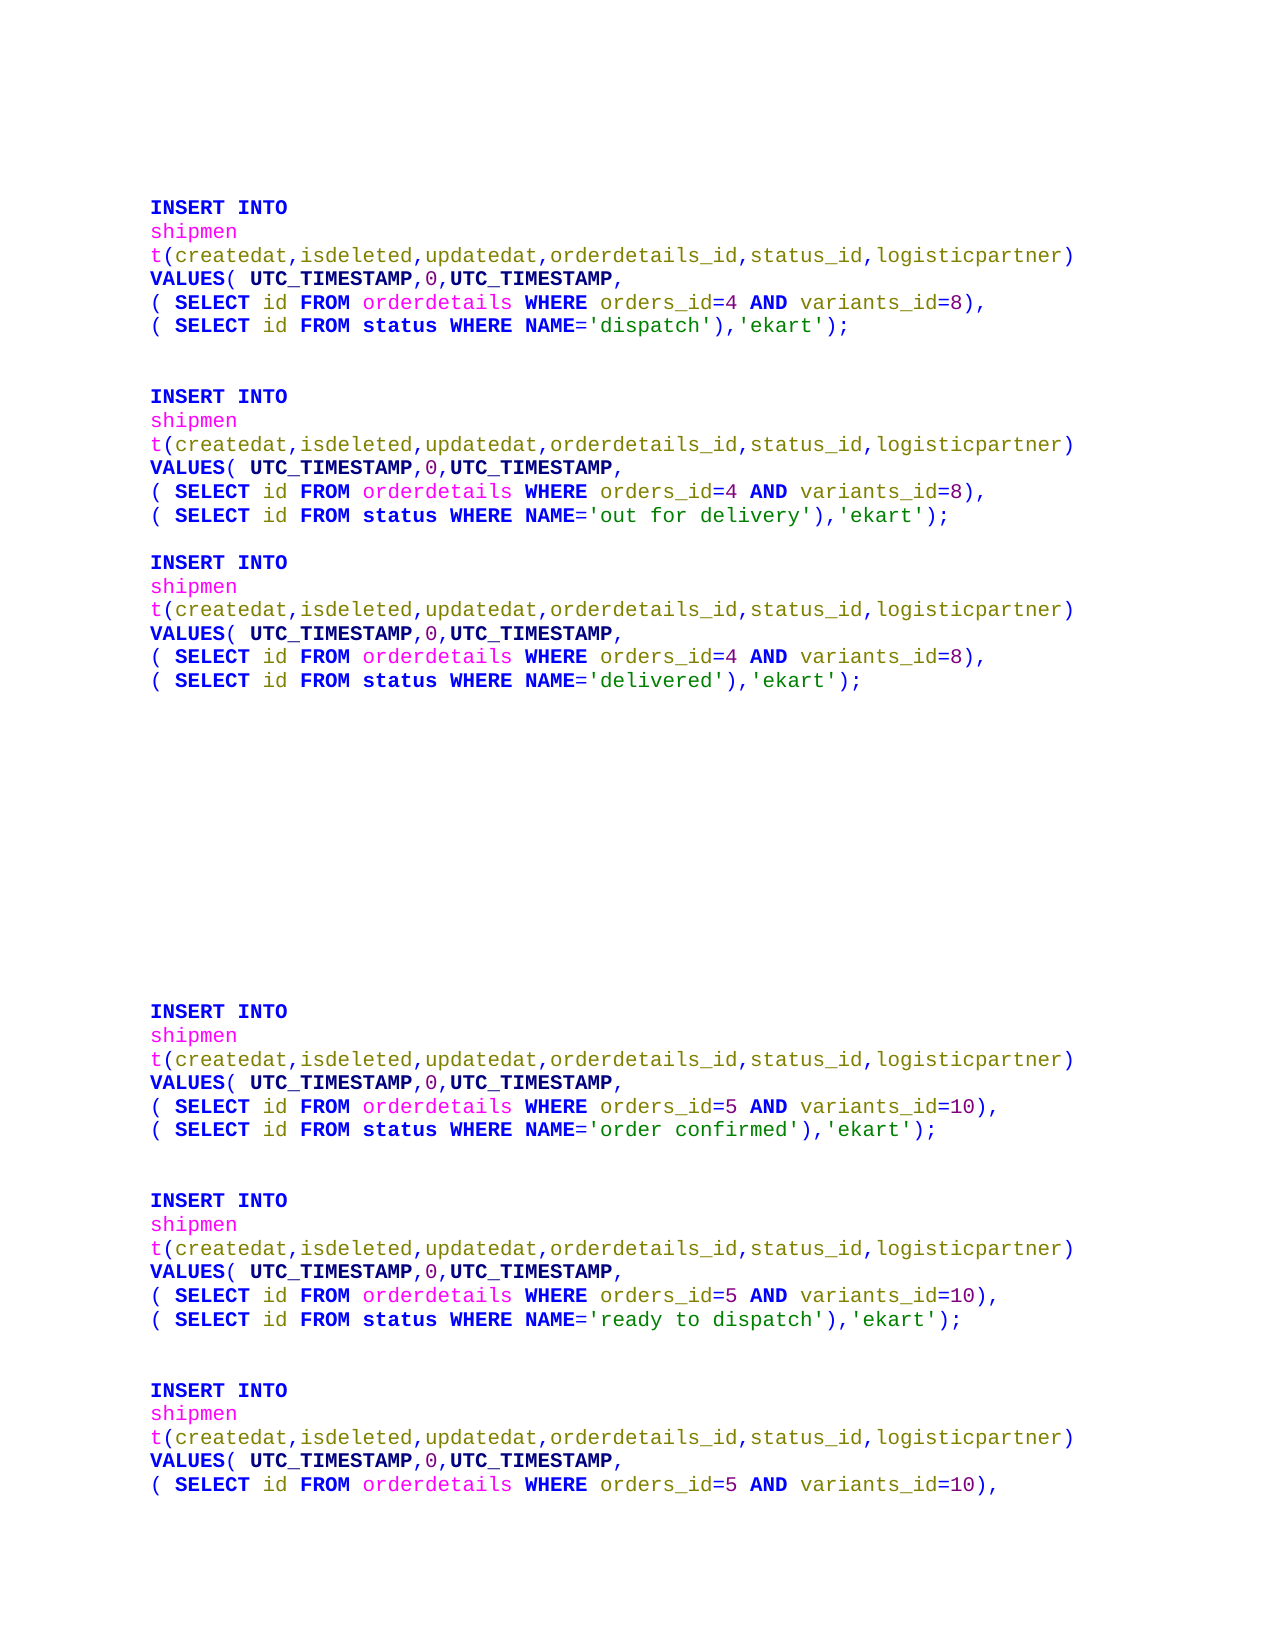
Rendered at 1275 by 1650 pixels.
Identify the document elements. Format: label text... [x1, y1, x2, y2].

text ( SELECT id FROM status WHERE NAME='order confirmed'),'ekart'); [150, 1119, 1125, 1143]
text ( SELECT id FROM status WHERE NAME='ready to dispatch'),'ekart'); [150, 1309, 1125, 1332]
text INSERT INTO shipment(createdat,isdeleted,updatedat,orderdetails_id,status_id,logisticpartner) [150, 1001, 1125, 1072]
text INSERT INTO shipment(createdat,isdeleted,updatedat,orderdetails_id,status_id,logisticpartner) [150, 1190, 1125, 1261]
text ( SELECT id FROM status WHERE NAME='delivered'),'ekart'); [150, 670, 1125, 694]
text VALUES( UTC_TIMESTAMP,0,UTC_TIMESTAMP, [150, 1261, 1125, 1285]
text INSERT INTO shipment(createdat,isdeleted,updatedat,orderdetails_id,status_id,logisticpartner) [150, 386, 1125, 457]
text ( SELECT id FROM orderdetails WHERE orders_id=5 AND variants_id=10), [150, 1285, 1125, 1309]
text ( SELECT id FROM orderdetails WHERE orders_id=5 AND variants_id=10), [150, 1474, 1125, 1498]
text VALUES( UTC_TIMESTAMP,0,UTC_TIMESTAMP, [150, 457, 1125, 481]
text ( SELECT id FROM status WHERE NAME='out for delivery'),'ekart'); [150, 505, 1125, 528]
text ( SELECT id FROM orderdetails WHERE orders_id=5 AND variants_id=10), [150, 1096, 1125, 1119]
text ( SELECT id FROM status WHERE NAME='dispatch'),'ekart'); [150, 316, 1125, 339]
text ( SELECT id FROM orderdetails WHERE orders_id=4 AND variants_id=8), [150, 647, 1125, 670]
text INSERT INTO shipment(createdat,isdeleted,updatedat,orderdetails_id,status_id,logisticpartner) [150, 197, 1125, 268]
text VALUES( UTC_TIMESTAMP,0,UTC_TIMESTAMP, [150, 268, 1125, 292]
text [150, 292, 1125, 316]
text VALUES( UTC_TIMESTAMP,0,UTC_TIMESTAMP, [150, 1072, 1125, 1096]
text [150, 1379, 1125, 1451]
text INSERT INTO shipment(createdat,isdeleted,updatedat,orderdetails_id,status_id,logisticpartner) [150, 552, 1125, 623]
text VALUES( UTC_TIMESTAMP,0,UTC_TIMESTAMP, [150, 623, 1125, 647]
text VALUES( UTC_TIMESTAMP,0,UTC_TIMESTAMP, [150, 1451, 1125, 1474]
text ( SELECT id FROM orderdetails WHERE orders_id=4 AND variants_id=8), [150, 481, 1125, 505]
